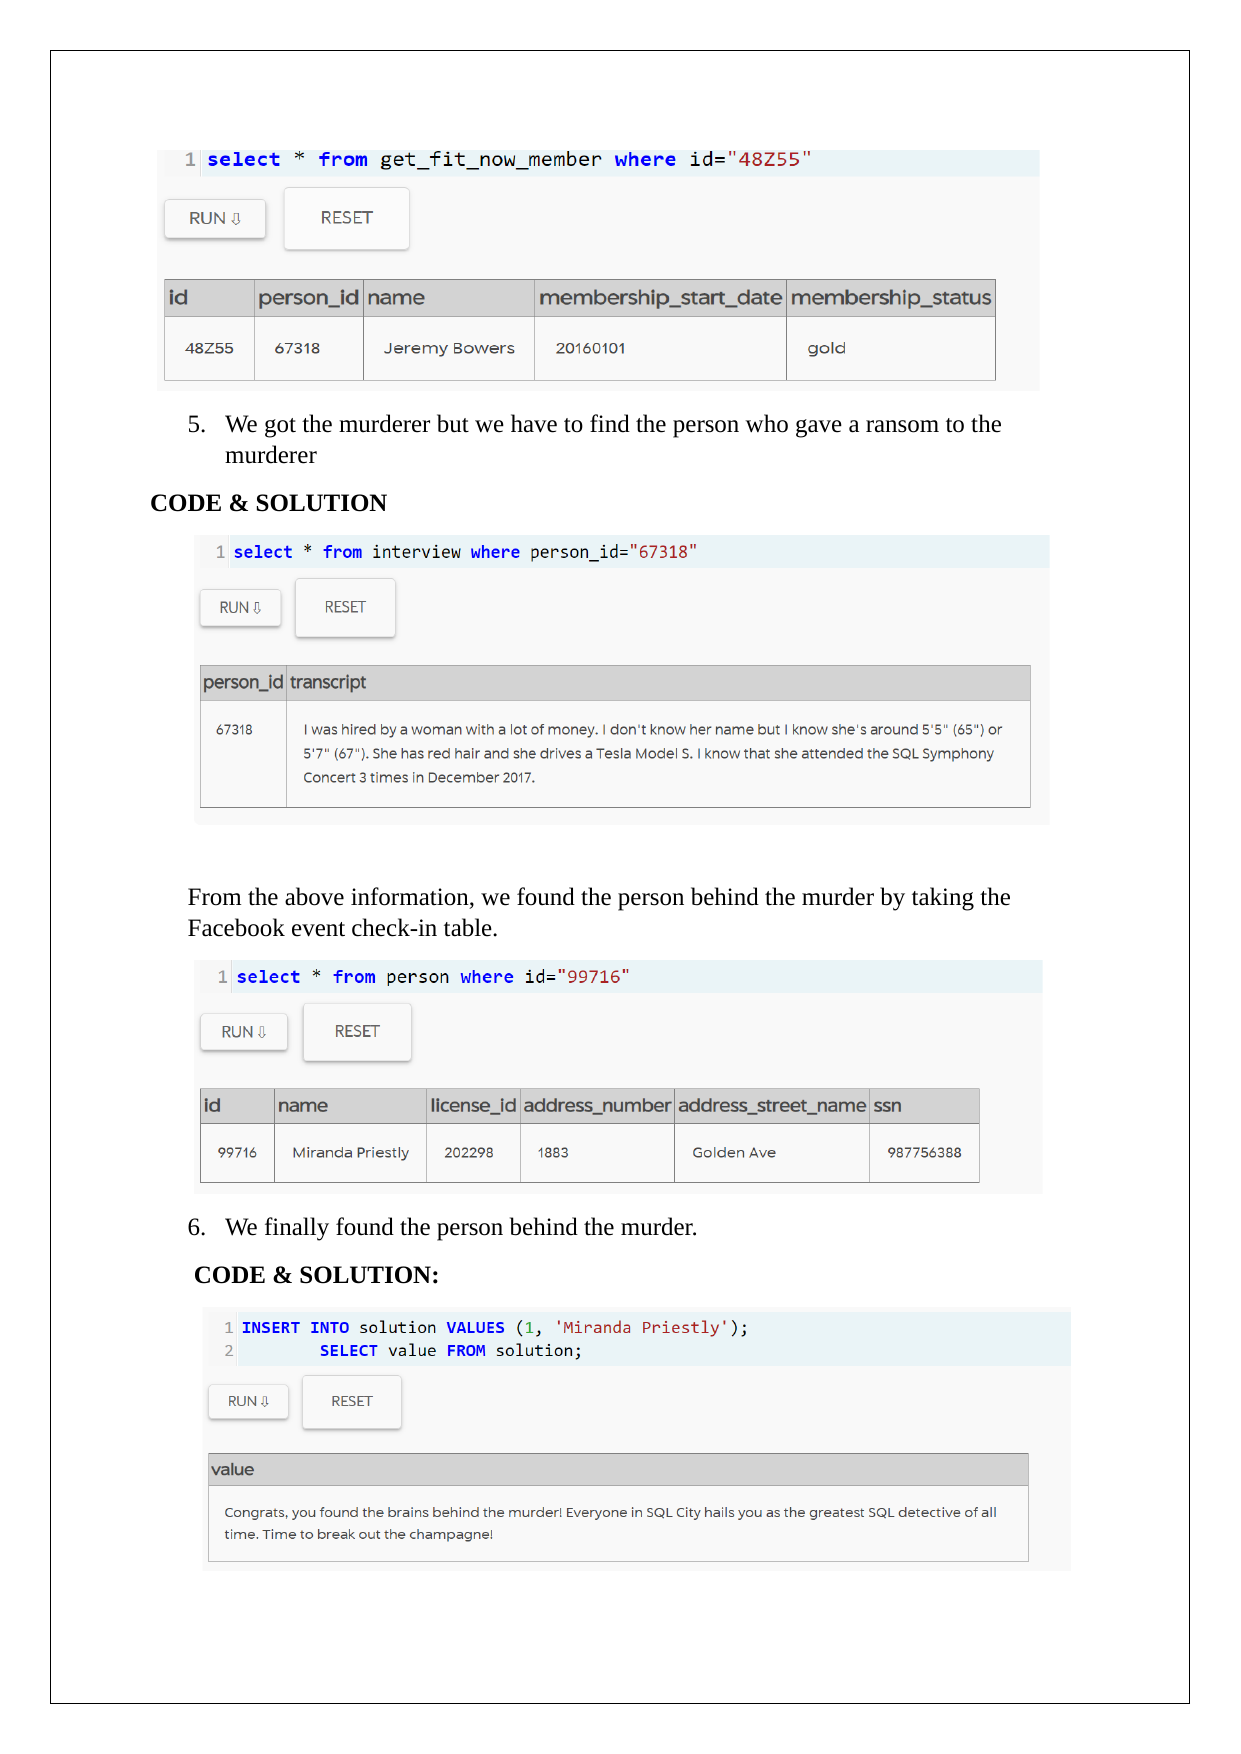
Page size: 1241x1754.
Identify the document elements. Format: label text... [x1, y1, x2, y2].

text From the above information, we found the person behind the murder by taking the Facebook event check-in table. [187, 882, 1090, 941]
picture [187, 960, 1043, 1194]
text CODE & SOLUTION [150, 488, 1090, 517]
list We finally found the person behind the murder. [187, 1212, 1090, 1241]
picture [187, 535, 1050, 863]
picture [150, 150, 1040, 391]
text CODE & SOLUTION: [187, 1260, 1090, 1289]
list We got the murderer but we have to find the person who gave a ransom to the murderer [187, 409, 1090, 469]
picture [187, 1307, 1071, 1571]
